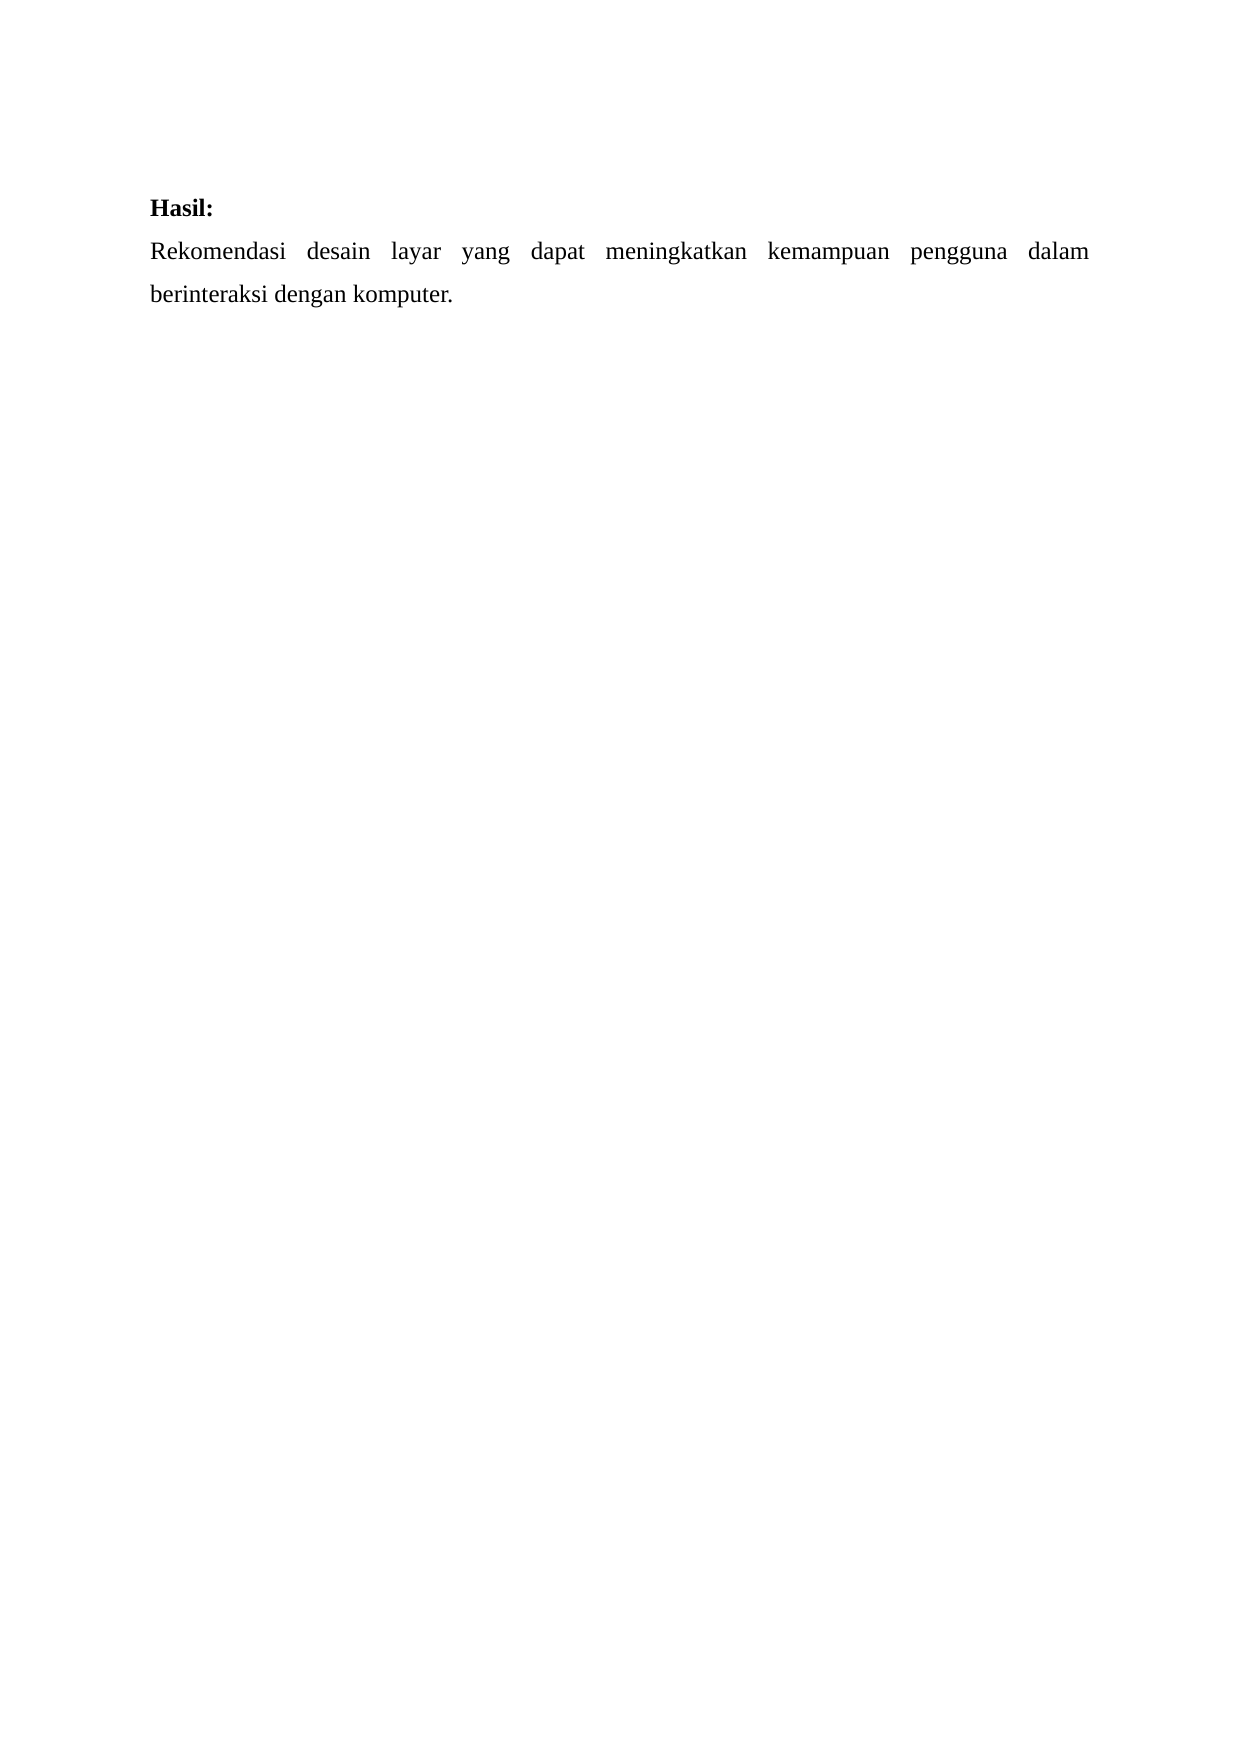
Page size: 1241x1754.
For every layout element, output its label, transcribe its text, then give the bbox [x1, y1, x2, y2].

text Hasil: [150, 193, 1090, 222]
text Rekomendasi desain layar yang dapat meningkatkan kemampuan pengguna dalam berinteraksi dengan komputer. [150, 236, 1090, 308]
